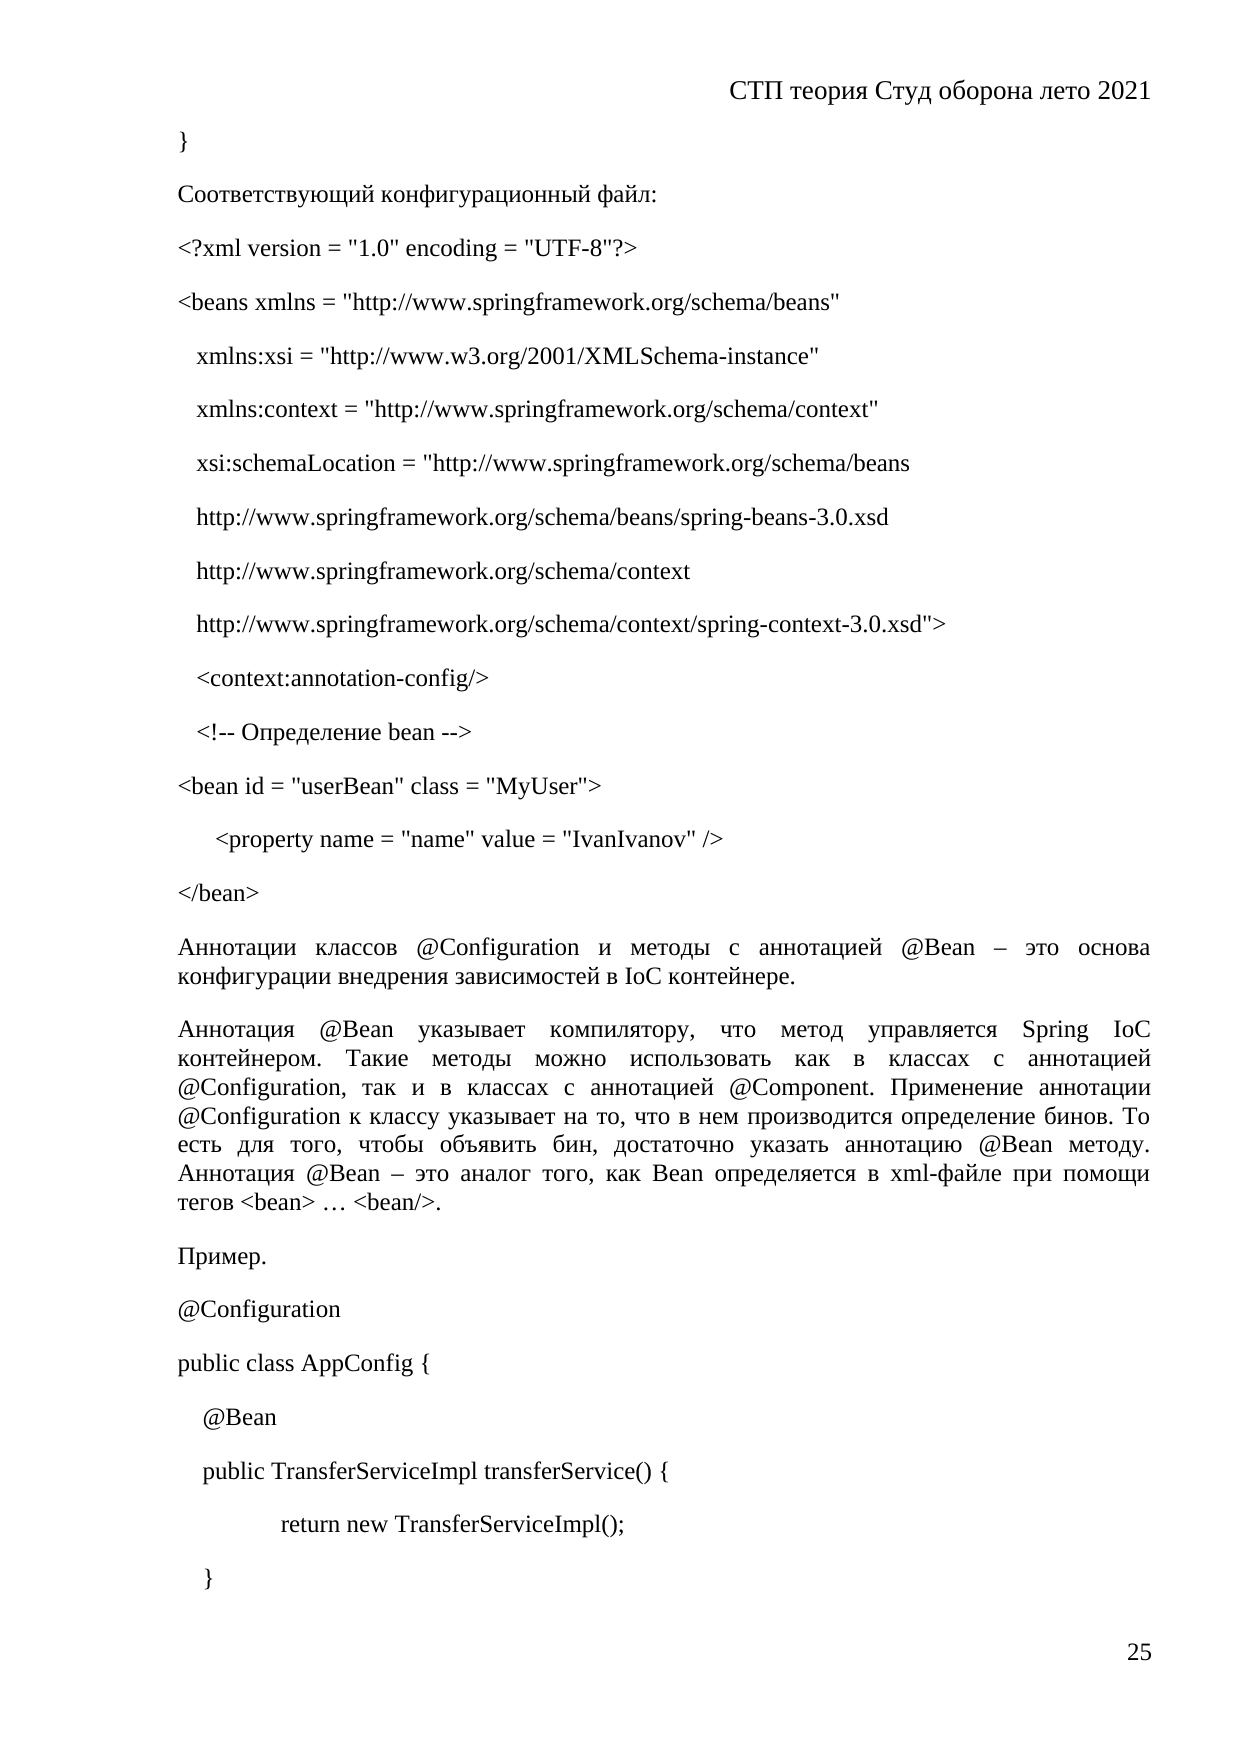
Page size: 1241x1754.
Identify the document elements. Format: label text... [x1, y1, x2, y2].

text return new TransferServiceImpl(); [177, 1509, 1152, 1538]
text http://www.springframework.org/schema/beans/spring-beans-3.0.xsd [177, 502, 1152, 531]
text <beans xmlns = "http://www.springframework.org/schema/beans" [177, 287, 1152, 316]
text http://www.springframework.org/schema/context [177, 556, 1152, 584]
text xmlns:xsi = "http://www.w3.org/2001/XMLSchema-instance" [177, 341, 1152, 369]
text } [177, 126, 1152, 154]
text Соответствующий конфигурационный файл: [177, 179, 1152, 208]
text Пример. [177, 1241, 1152, 1269]
text public class AppConfig { [177, 1348, 1152, 1377]
text xsi:schemaLocation = "http://www.springframework.org/schema/beans [177, 448, 1152, 477]
text </bean> [177, 878, 1152, 907]
text Аннотация @Bean указывает компилятору, что метод управляется Spring IoC контейнером. Такие методы можно использовать как в классах с аннотацией @Configuration, так и в классах с аннотацией @Component. Применение аннотации @Configuration к классу указывает на то, что в нем производится определение бинов. То есть для того, чтобы объявить бин, достаточно указать аннотацию @Bean методу. Аннотация @Bean – это аналог того, как Bean определяется в xml-файле при помощи тегов <bean> … <bean/>. [177, 1014, 1152, 1216]
text <bean id = "userBean" class = "MyUser"> [177, 771, 1152, 799]
text <!-- Определение bean --> [177, 717, 1152, 746]
text <context:annotation-config/> [177, 663, 1152, 692]
text xmlns:context = "http://www.springframework.org/schema/context" [177, 394, 1152, 423]
text <property name = "name" value = "IvanIvanov" /> [177, 824, 1152, 853]
text <?xml version = "1.0" encoding = "UTF-8"?> [177, 233, 1152, 262]
text http://www.springframework.org/schema/context/spring-context-3.0.xsd"> [177, 609, 1152, 638]
text @Bean [177, 1402, 1152, 1431]
text public TransferServiceImpl transferService() { [177, 1456, 1152, 1484]
text Аннотации классов @Configuration и методы с аннотацией @Bean – это основа конфигурации внедрения зависимостей в IoC контейнере. [177, 932, 1152, 989]
text @Configuration [177, 1294, 1152, 1323]
text } [177, 1563, 1152, 1592]
